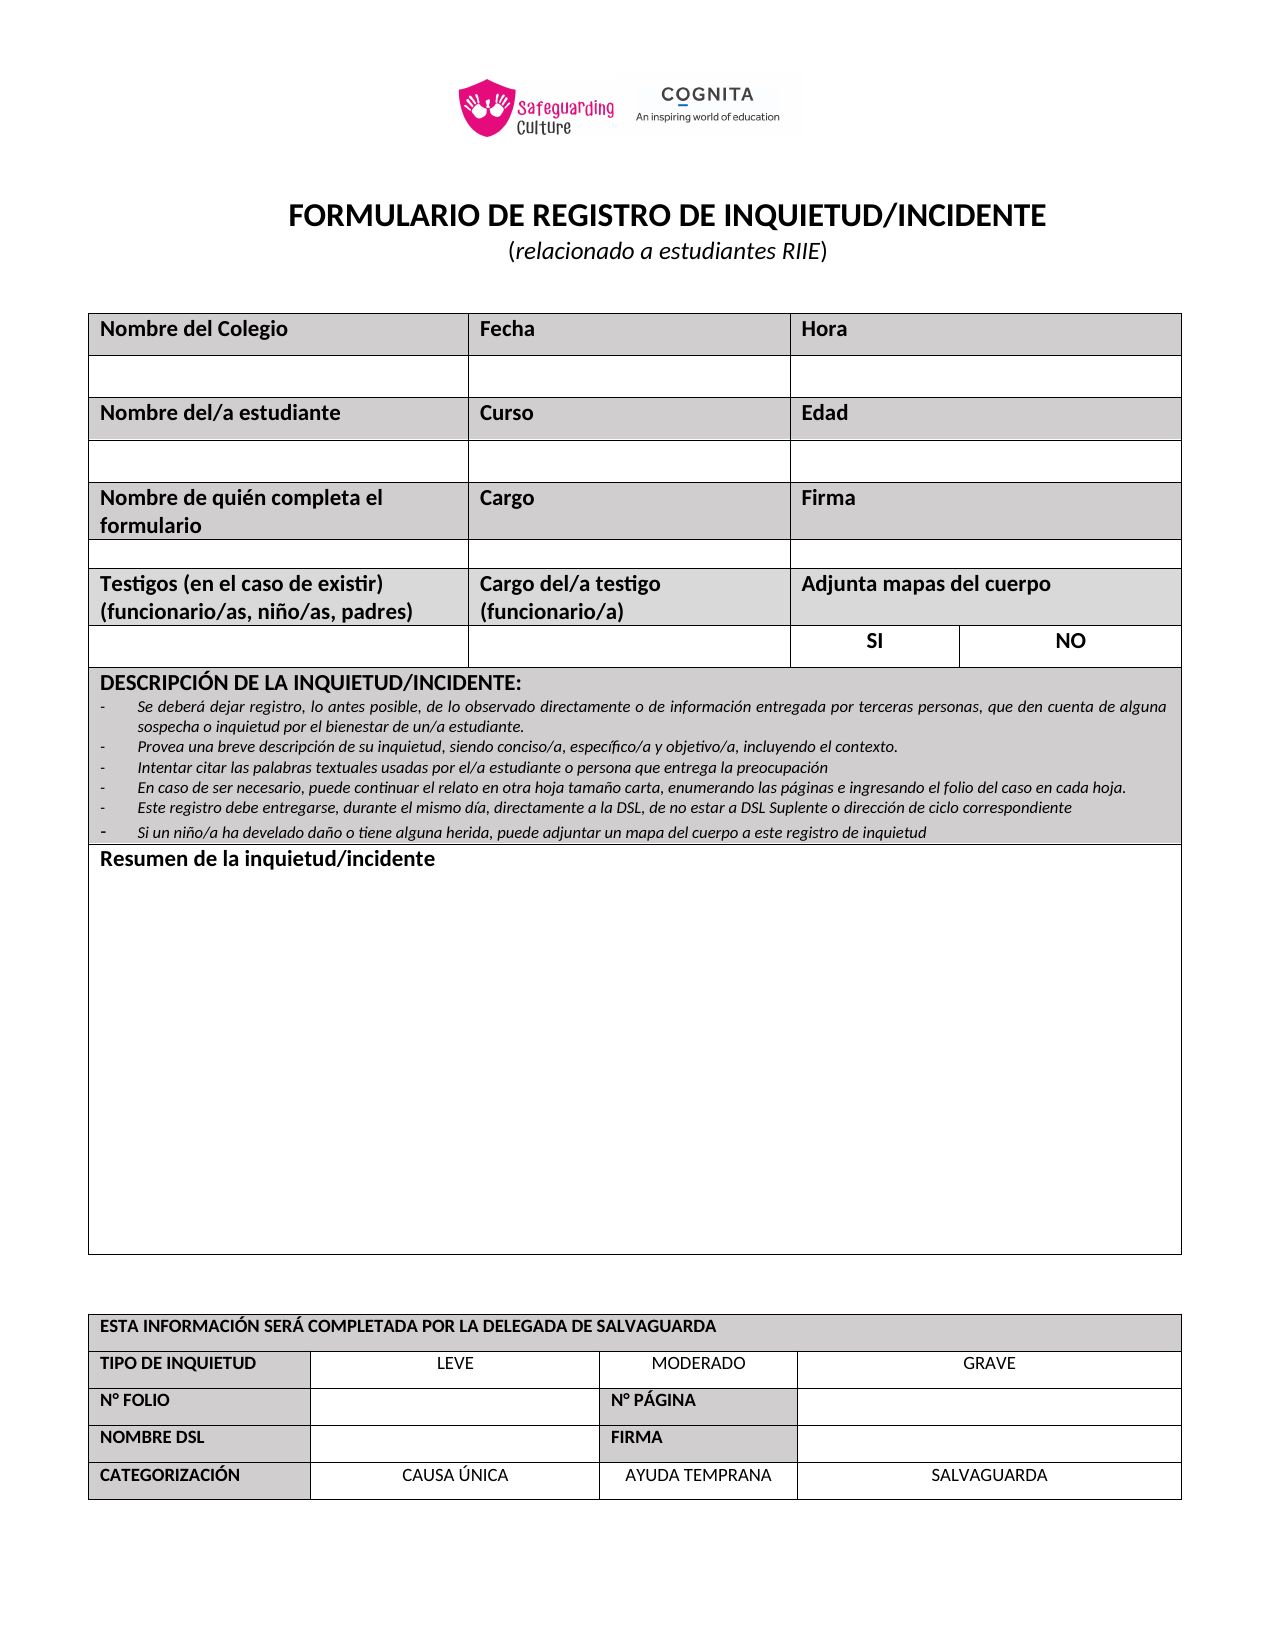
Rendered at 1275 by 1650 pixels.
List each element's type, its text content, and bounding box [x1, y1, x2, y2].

table_cell [469, 540, 790, 568]
table_cell Adjunta mapas del cuerpo [791, 569, 1181, 625]
table_cell CAUSA ÚNICA [311, 1463, 599, 1499]
table_cell [89, 441, 468, 482]
table_cell [798, 1389, 1181, 1425]
list (relacionado a estudiantes RIIE) [237, 235, 1098, 266]
table_header ESTA INFORMACIÓN SERÁ COMPLETADA POR LA DELEGADA DE SALVAGUARDA [89, 1315, 1181, 1351]
table_cell Edad [791, 398, 1181, 439]
table_cell Nombre de quién completa el formulario [89, 483, 468, 539]
table_header Nombre del Colegio [89, 314, 468, 355]
table_cell [89, 356, 468, 397]
table_cell [798, 1426, 1181, 1462]
picture [458, 73, 802, 137]
table_cell N° PÁGINA [600, 1389, 797, 1425]
table_cell AYUDA TEMPRANA [600, 1463, 797, 1499]
table_cell NOMBRE DSL [89, 1426, 310, 1462]
table_cell SI [791, 626, 959, 667]
table_cell TIPO DE INQUIETUD [89, 1352, 310, 1388]
list FORMULARIO DE REGISTRO DE INQUIETUD/INCIDENTE [237, 194, 1098, 235]
table_cell Resumen de la inquietud/incidente [89, 845, 1181, 1254]
table_cell [311, 1389, 599, 1425]
table_cell Cargo [469, 483, 790, 539]
table_cell [469, 626, 790, 667]
table_cell Curso [469, 398, 790, 439]
table_cell [791, 356, 1181, 397]
table_cell NO [960, 626, 1181, 667]
table_cell MODERADO [600, 1352, 797, 1388]
table_cell Nombre del/a estudiante [89, 398, 468, 439]
table_cell [89, 540, 468, 568]
table_cell [469, 356, 790, 397]
table_cell CATEGORIZACIÓN [89, 1463, 310, 1499]
table_cell FIRMA [600, 1426, 797, 1462]
table_cell [791, 540, 1181, 568]
table_cell [469, 441, 790, 482]
table_cell Cargo del/a testigo (funcionario/a) [469, 569, 790, 625]
table_cell Testigos (en el caso de existir) (funcionario/as, niño/as, padres) [89, 569, 468, 625]
table_cell LEVE [311, 1352, 599, 1388]
table_cell SALVAGUARDA [798, 1463, 1181, 1499]
table_cell Firma [791, 483, 1181, 539]
table_cell [791, 441, 1181, 482]
table_cell DESCRIPCIÓN DE LA INQUIETUD/INCIDENTE: Se deberá dejar registro, lo antes posible, de lo observado directamente o de información entregada por terceras personas, que den cuenta de alguna sospecha o inquietud por el bienestar de un/a estudiante. Provea una breve descripción de su inquietud, siendo conciso/a, específico/a y objetivo/a, incluyendo el contexto. Intentar citar las palabras textuales usadas por el/a estudiante o persona que entrega la preocupación En caso de ser necesario, puede continuar el relato en otra hoja tamaño carta, enumerando las páginas e ingresando el folio del caso en cada hoja. Este registro debe entregarse, durante el mismo día, directamente a la DSL, de no estar a DSL Suplente o dirección de ciclo correspondiente Si un niño/a ha develado daño o tiene alguna herida, puede adjuntar un mapa del cuerpo a este registro de inquietud [89, 668, 1181, 843]
table_cell [311, 1426, 599, 1462]
table_cell N° FOLIO [89, 1389, 310, 1425]
table_header Hora [791, 314, 1181, 355]
table_cell [89, 626, 468, 667]
table_header Fecha [469, 314, 790, 355]
table_cell GRAVE [798, 1352, 1181, 1388]
